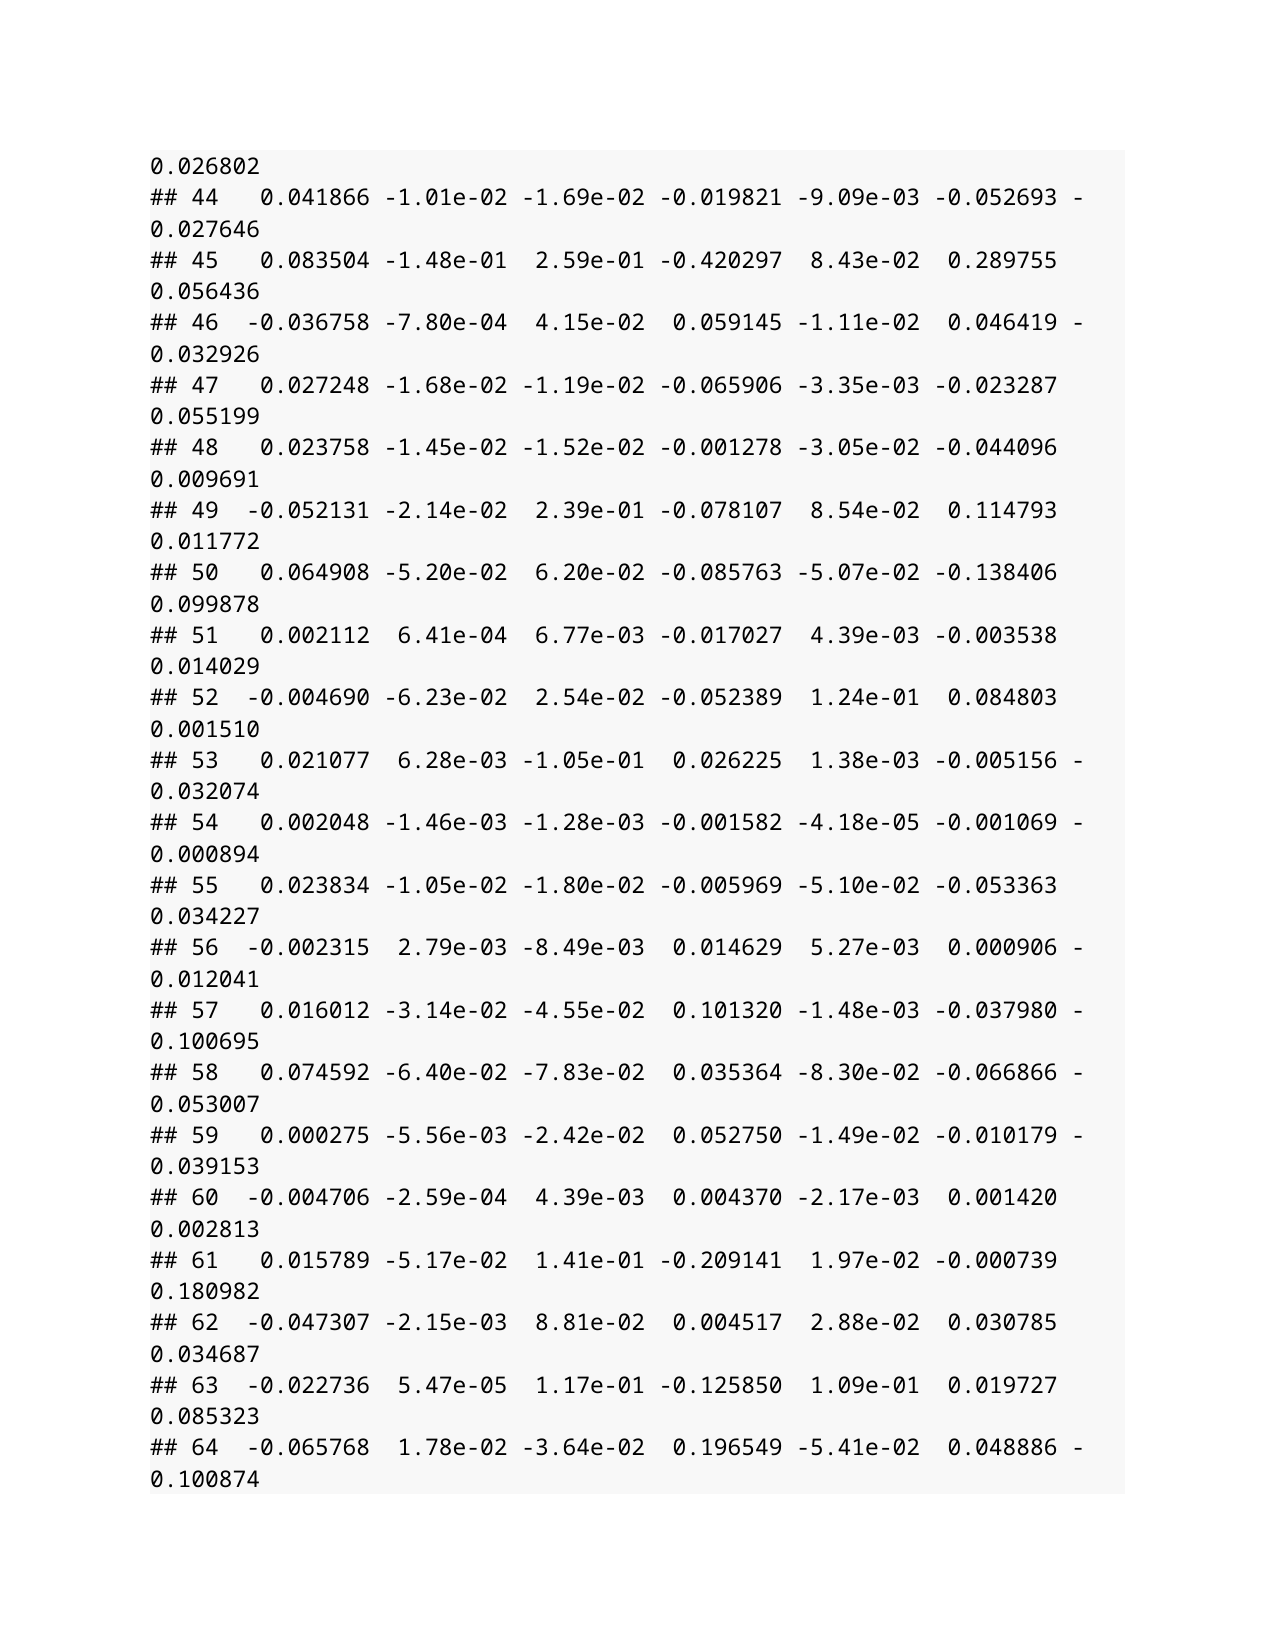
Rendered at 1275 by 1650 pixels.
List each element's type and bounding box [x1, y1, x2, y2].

text [150, 150, 1125, 1494]
